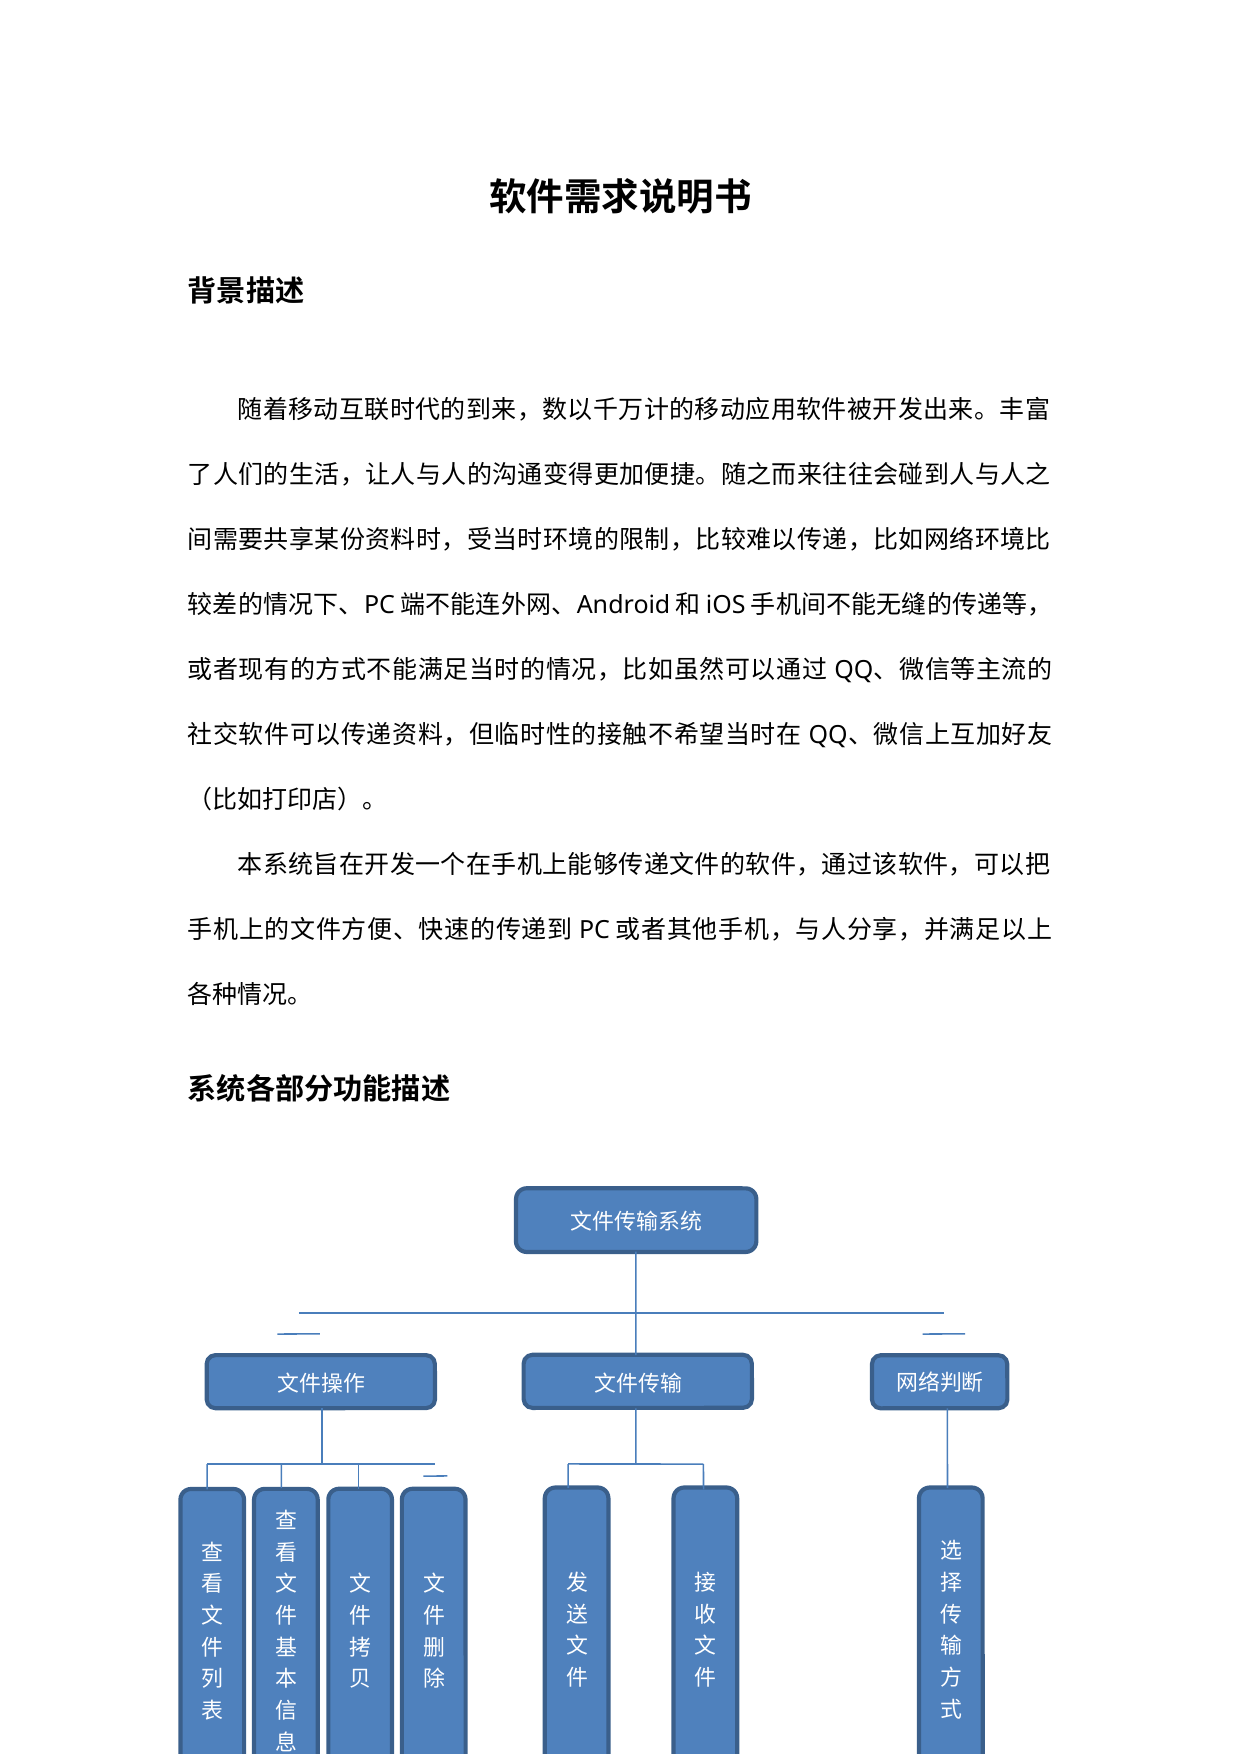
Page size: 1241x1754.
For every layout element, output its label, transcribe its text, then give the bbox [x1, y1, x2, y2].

text 随着移动互联时代的到来，数以千万计的移动应用软件被开发出来。丰富了人们的生活，让人与人的沟通变得更加便捷。随之而来往往会碰到人与人之间需要共享某份资料时，受当时环境的限制，比较难以传递，比如网络环境比较差的情况下、PC端不能连外网、Android和iOS手机间不能无缝的传递等，或者现有的方式不能满足当时的情况，比如虽然可以通过QQ、微信等主流的社交软件可以传递资料，但临时性的接触不希望当时在QQ、微信上互加好友（比如打印店）。 [187, 375, 1053, 830]
subtitle 背景描述 [187, 256, 1053, 321]
subtitle 系统各部分功能描述 [187, 1054, 1053, 1119]
text 本系统旨在开发一个在手机上能够传递文件的软件，通过该软件，可以把手机上的文件方便、快速的传递到PC或者其他手机，与人分享，并满足以上各种情况。 [187, 830, 1053, 1025]
text 软件需求说明书 [187, 162, 1053, 227]
